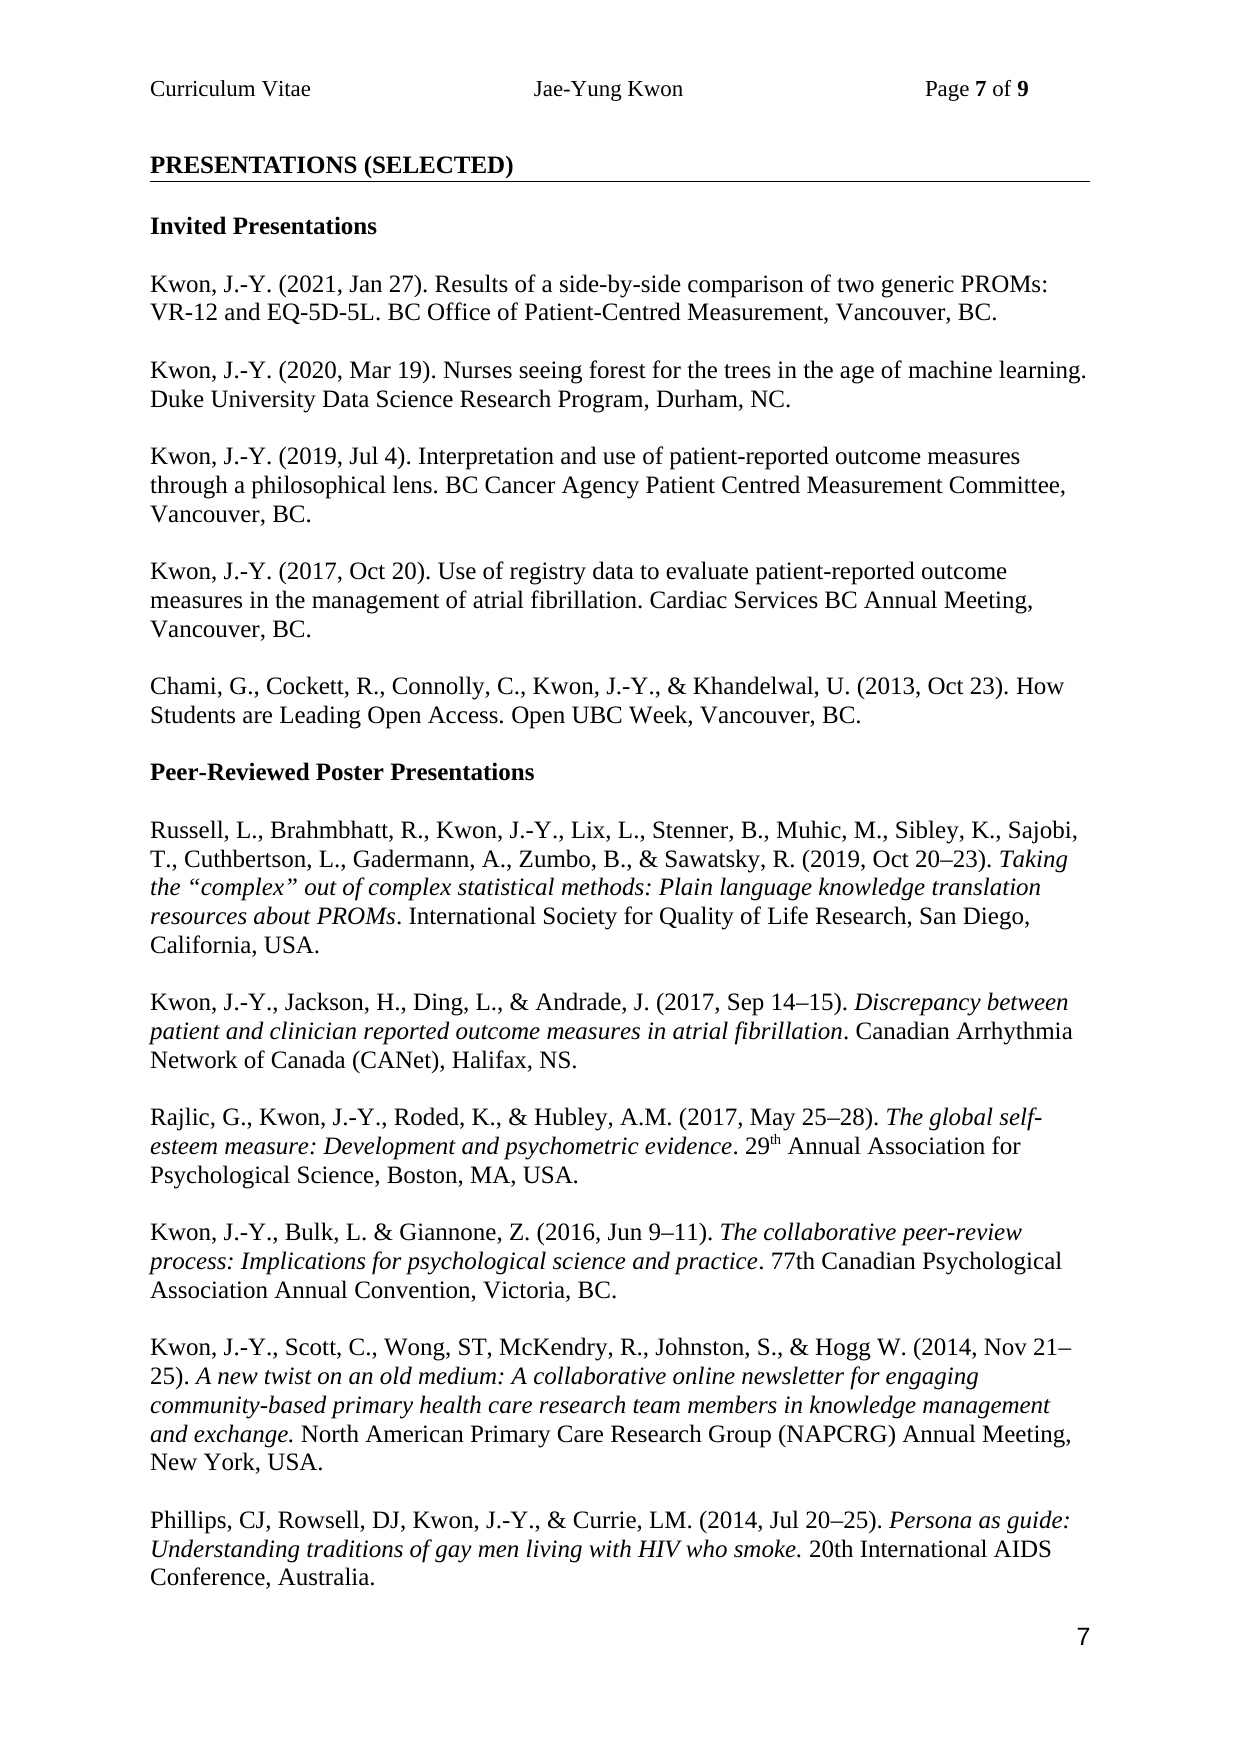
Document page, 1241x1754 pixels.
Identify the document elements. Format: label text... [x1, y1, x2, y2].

text Kwon, J.-Y., Bulk, L. & Giannone, Z. (2016, Jun 9–11). The collaborative peer-review process: Implications for psychological science and practice. 77th Canadian Psychological Association Annual Convention, Victoria, BC. [150, 1217, 1090, 1304]
text Kwon, J.-Y. (2021, Jan 27). Results of a side-by-side comparison of two generic PROMs: VR-12 and EQ-5D-5L. BC Office of Patient-Centred Measurement, Vancouver, BC. [150, 269, 1090, 326]
text Invited Presentations [150, 211, 1090, 240]
text Phillips, CJ, Rowsell, DJ, Kwon, J.-Y., & Currie, LM. (2014, Jul 20–25). Persona as guide: Understanding traditions of gay men living with HIV who smoke. 20th International AIDS Conference, Australia. [150, 1505, 1090, 1591]
text Kwon, J.-Y. (2019, Jul 4). Interpretation and use of patient-reported outcome measures through a philosophical lens. BC Cancer Agency Patient Centred Measurement Committee, Vancouver, BC. [150, 441, 1090, 527]
text Kwon, J.-Y., Jackson, H., Ding, L., & Andrade, J. (2017, Sep 14–15). Discrepancy between patient and clinician reported outcome measures in atrial fibrillation. Canadian Arrhythmia Network of Canada (CANet), Halifax, NS. [150, 987, 1090, 1074]
text PRESENTATIONS (SELECTED) [150, 150, 1090, 181]
text Chami, G., Cockett, R., Connolly, C., Kwon, J.-Y., & Khandelwal, U. (2013, Oct 23). How Students are Leading Open Access. Open UBC Week, Vancouver, BC. [150, 671, 1090, 729]
text Peer-Reviewed Poster Presentations [150, 757, 1090, 786]
text Kwon, J.-Y., Scott, C., Wong, ST, McKendry, R., Johnston, S., & Hogg W. (2014, Nov 21–25). A new twist on an old medium: A collaborative online newsletter for engaging community-based primary health care research team members in knowledge management and exchange. North American Primary Care Research Group (NAPCRG) Annual Meeting, New York, USA. [150, 1332, 1090, 1476]
text Russell, L., Brahmbhatt, R., Kwon, J.-Y., Lix, L., Stenner, B., Muhic, M., Sibley, K., Sajobi, T., Cuthbertson, L., Gadermann, A., Zumbo, B., & Sawatsky, R. (2019, Oct 20–23). Taking the “complex” out of complex statistical methods: Plain language knowledge translation resources about PROMs. International Society for Quality of Life Research, San Diego, California, USA. [150, 815, 1090, 959]
text Rajlic, G., Kwon, J.-Y., Roded, K., & Hubley, A.M. (2017, May 25–28). The global self-esteem measure: Development and psychometric evidence. 29th Annual Association for Psychological Science, Boston, MA, USA. [150, 1102, 1090, 1189]
text Kwon, J.-Y. (2020, Mar 19). Nurses seeing forest for the trees in the age of machine learning. Duke University Data Science Research Program, Durham, NC. [150, 355, 1090, 412]
text Kwon, J.-Y. (2017, Oct 20). Use of registry data to evaluate patient-reported outcome measures in the management of atrial fibrillation. Cardiac Services BC Annual Meeting, Vancouver, BC. [150, 556, 1090, 642]
